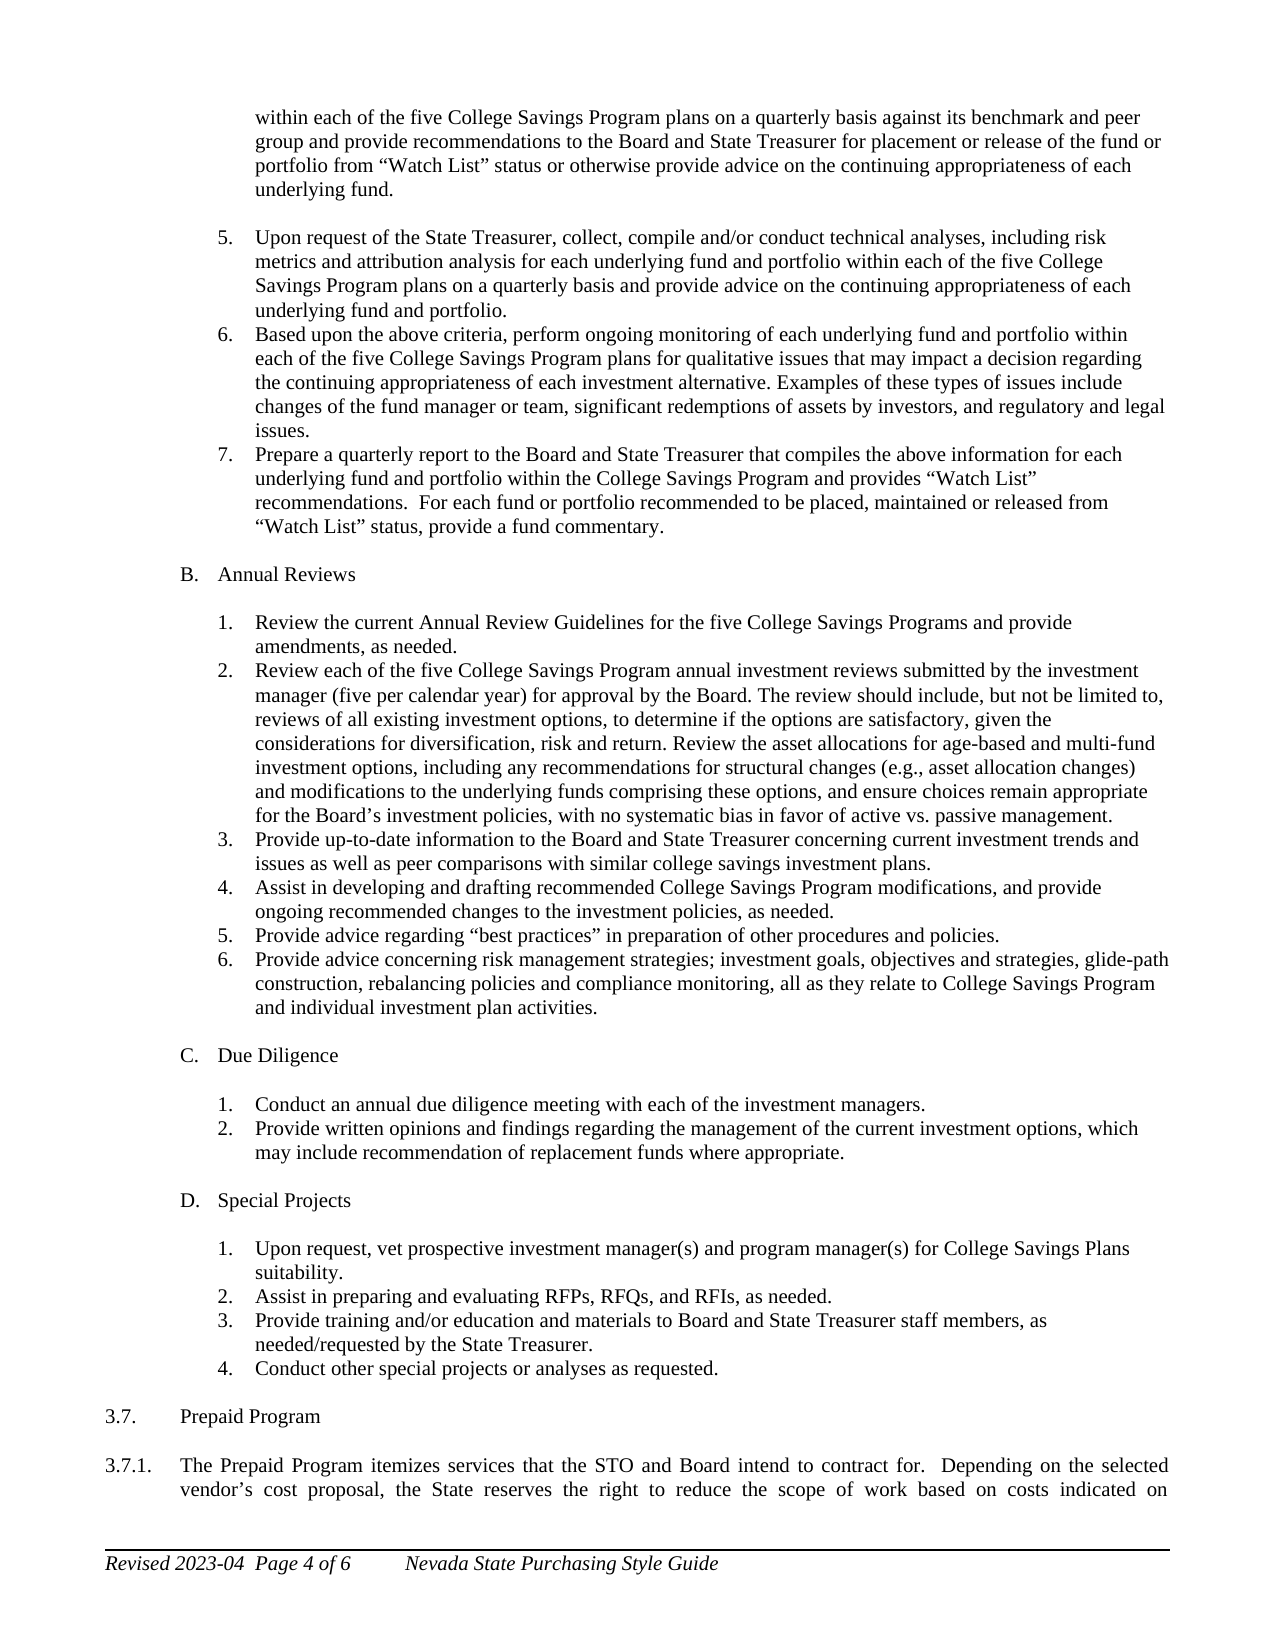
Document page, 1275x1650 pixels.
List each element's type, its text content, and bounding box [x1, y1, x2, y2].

subtitle Provide written opinions and findings regarding the management of the current investment options, which may include recommendation of replacement funds where appropriate. [217, 1116, 1170, 1164]
subtitle Upon request, vet prospective investment manager(s) and program manager(s) for College Savings Plans suitability. [217, 1236, 1170, 1284]
subtitle Assist in developing and drafting recommended College Savings Program modifications, and provide ongoing recommended changes to the investment policies, as needed. [217, 875, 1170, 923]
subtitle Conduct other special projects or analyses as requested. [217, 1356, 1170, 1380]
subtitle Assist in preparing and evaluating RFPs, RFQs, and RFIs, as needed. [217, 1284, 1170, 1308]
subtitle Provide advice regarding “best practices” in preparation of other procedures and policies. [217, 923, 1170, 947]
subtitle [217, 105, 1170, 201]
subtitle Special Projects [180, 1188, 1170, 1212]
subtitle Based upon the above criteria, perform ongoing monitoring of each underlying fund and portfolio within each of the five College Savings Program plans for qualitative issues that may impact a decision regarding the continuing appropriateness of each investment alternative. Examples of these types of issues include changes of the fund manager or team, significant redemptions of assets by investors, and regulatory and legal issues. [217, 322, 1170, 442]
subtitle Review each of the five College Savings Program annual investment reviews submitted by the investment manager (five per calendar year) for approval by the Board. The review should include, but not be limited to, reviews of all existing investment options, to determine if the options are satisfactory, given the considerations for diversification, risk and return. Review the asset allocations for age-based and multi-fund investment options, including any recommendations for structural changes (e.g., asset allocation changes) and modifications to the underlying funds comprising these options, and ensure choices remain appropriate for the Board’s investment policies, with no systematic bias in favor of active vs. passive management. [217, 658, 1170, 827]
subtitle Prepaid Program [105, 1404, 1170, 1428]
subtitle Annual Reviews [180, 562, 1170, 586]
subtitle Review the current Annual Review Guidelines for the five College Savings Programs and provide amendments, as needed. [217, 610, 1170, 658]
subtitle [105, 1452, 1170, 1501]
subtitle Conduct an annual due diligence meeting with each of the investment managers. [217, 1092, 1170, 1116]
subtitle Due Diligence [180, 1043, 1170, 1067]
subtitle Provide up-to-date information to the Board and State Treasurer concerning current investment trends and issues as well as peer comparisons with similar college savings investment plans. [217, 827, 1170, 875]
subtitle Upon request of the State Treasurer, collect, compile and/or conduct technical analyses, including risk metrics and attribution analysis for each underlying fund and portfolio within each of the five College Savings Program plans on a quarterly basis and provide advice on the continuing appropriateness of each underlying fund and portfolio. [217, 225, 1170, 322]
subtitle Provide training and/or education and materials to Board and State Treasurer staff members, as needed/requested by the State Treasurer. [217, 1308, 1170, 1356]
subtitle Provide advice concerning risk management strategies; investment goals, objectives and strategies, glide-path construction, rebalancing policies and compliance monitoring, all as they relate to College Savings Program and individual investment plan activities. [217, 947, 1170, 1019]
subtitle Prepare a quarterly report to the Board and State Treasurer that compiles the above information for each underlying fund and portfolio within the College Savings Program and provides “Watch List” recommendations. For each fund or portfolio recommended to be placed, maintained or released from “Watch List” status, provide a fund commentary. [217, 442, 1170, 538]
